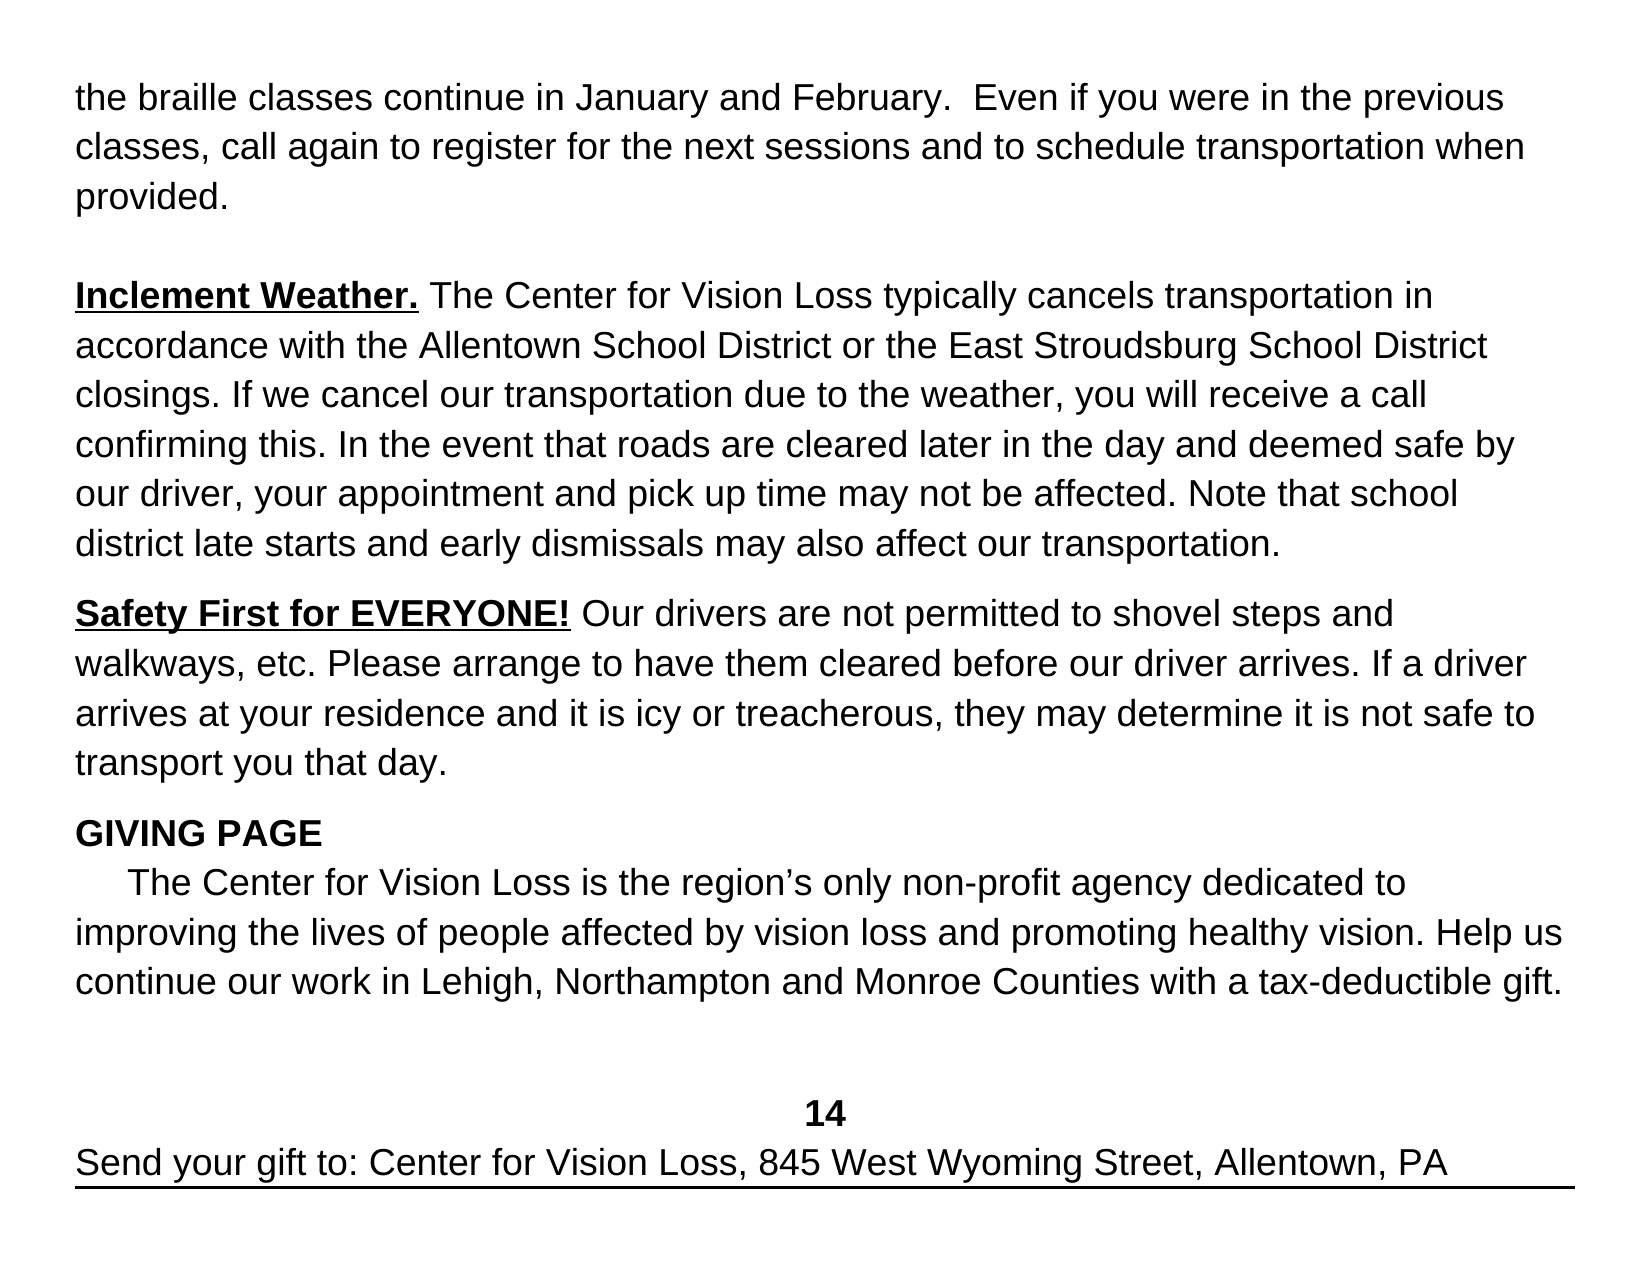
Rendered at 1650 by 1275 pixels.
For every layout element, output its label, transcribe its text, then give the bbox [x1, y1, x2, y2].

text Inclement Weather. The Center for Vision Loss typically cancels transportation in accordance with the Allentown School District or the East Stroudsburg School District closings. If we cancel our transportation due to the weather, you will receive a call confirming this. In the event that roads are cleared later in the day and deemed safe by our driver, your appointment and pick up time may not be affected. Note that school district late starts and early dismissals may also affect our transportation. [75, 273, 1575, 564]
text the braille classes continue in January and February. Even if you were in the previous [75, 75, 1575, 118]
text Send your gift to: Center for Vision Loss, 845 West Wyoming Street, Allentown, PA [75, 1141, 1575, 1186]
text The Center for Vision Loss is the region’s only non-profit agency dedicated to improving the lives of people affected by vision loss and promoting healthy vision. Help us continue our work in Lehigh, Northampton and Monroe Counties with a tax-deductible gift. [75, 860, 1575, 1003]
text classes, call again to register for the next sessions and to schedule transportation when provided. [75, 124, 1575, 217]
text 14 [75, 1091, 1575, 1134]
text Safety First for EVERYONE! Our drivers are not permitted to shovel steps and walkways, etc. Please arrange to have them cleared before our driver arrives. If a driver arrives at your residence and it is icy or treacherous, they may determine it is not safe to transport you that day. [75, 592, 1575, 783]
text GIVING PAGE [75, 811, 1575, 854]
